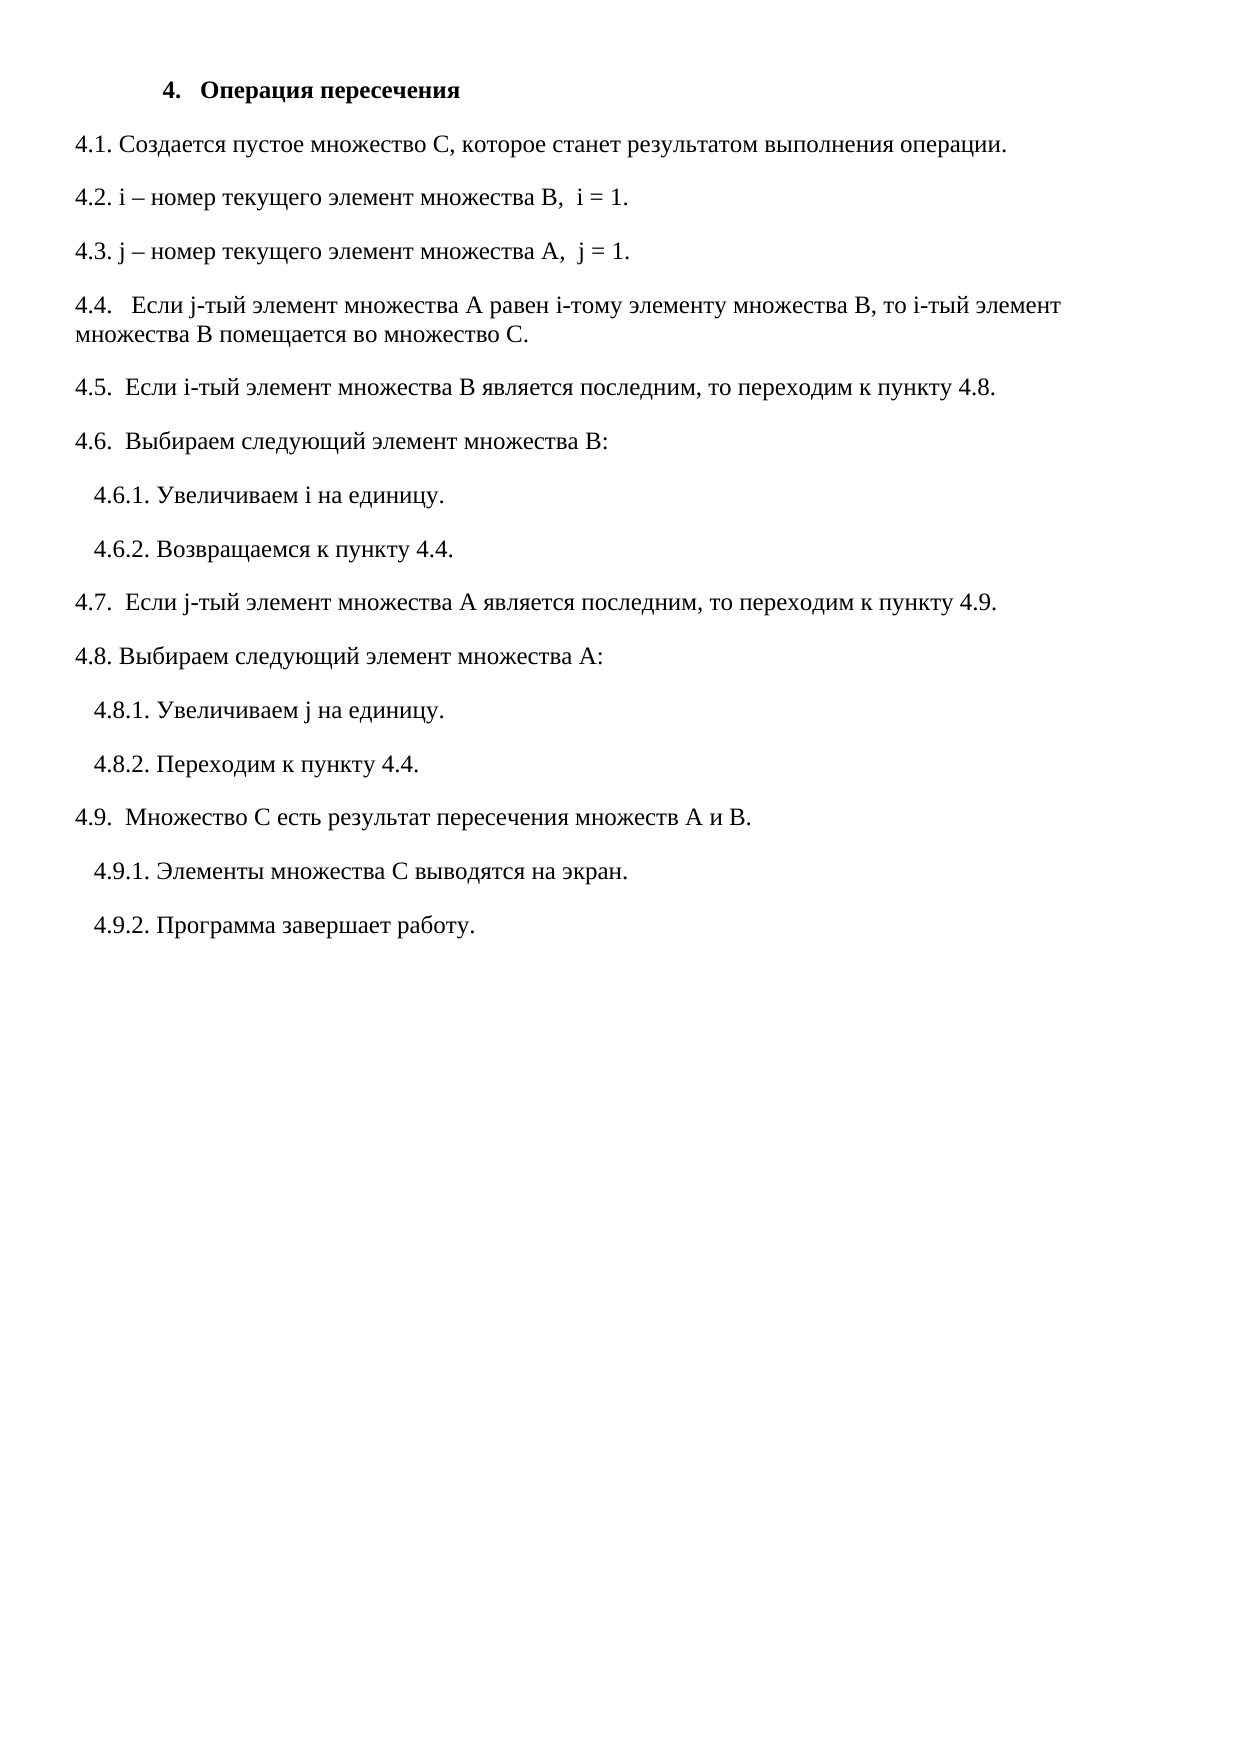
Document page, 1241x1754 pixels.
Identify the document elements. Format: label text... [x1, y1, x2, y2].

text 4.3. j – номер текущего элемент множества А, j = 1. [75, 236, 1165, 265]
text 4.6. Выбираем следующий элемент множества В: [75, 426, 1165, 455]
text 4.5. Если i-тый элемент множества B является последним, то переходим к пункту 4.8. [75, 372, 1165, 401]
text 4.9.1. Элементы множества С выводятся на экран. [75, 856, 1165, 885]
text 4.9.2. Программа завершает работу. [75, 910, 1165, 939]
text 4.4. Если j-тый элемент множества А равен i-тому элементу множества В, то i-тый элемент множества B помещается во множество С. [75, 290, 1165, 347]
text 4.2. i – номер текущего элемент множества В, i = 1. [75, 182, 1165, 211]
text 4.8. Выбираем следующий элемент множества А: [75, 641, 1165, 670]
text 4.6.1. Увеличиваем i на единицу. [75, 480, 1165, 509]
text 4.9. Множество С есть результат пересечения множеств А и B. [75, 802, 1165, 831]
text 4.8.2. Переходим к пункту 4.4. [75, 749, 1165, 777]
text 4.8.1. Увеличиваем j на единицу. [75, 695, 1165, 724]
text 4. Операция пересечения [75, 75, 1165, 104]
text 4.7. Если j-тый элемент множества А является последним, то переходим к пункту 4.9. [75, 587, 1165, 616]
text 4.1. Создается пустое множество С, которое станет результатом выполнения операции. [75, 129, 1165, 157]
text 4.6.2. Возвращаемся к пункту 4.4. [75, 534, 1165, 562]
